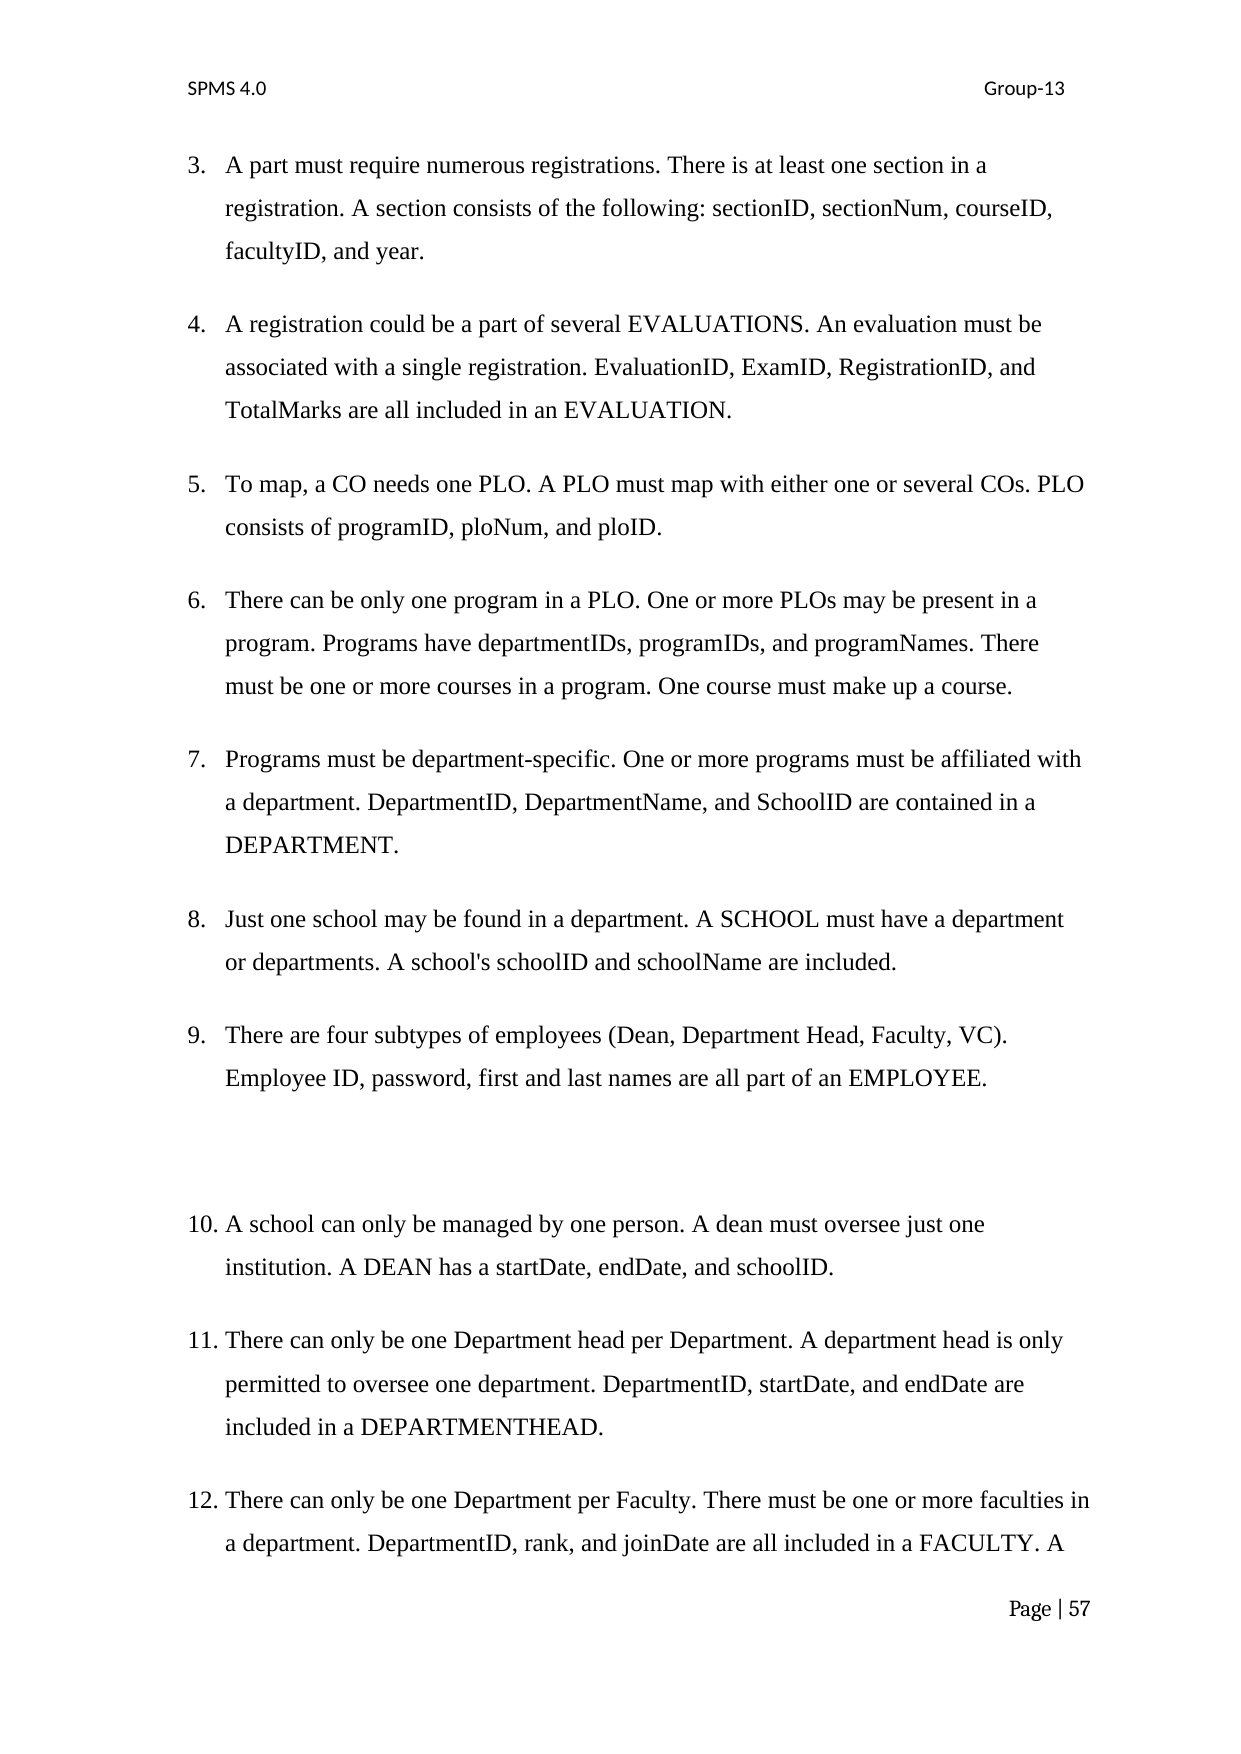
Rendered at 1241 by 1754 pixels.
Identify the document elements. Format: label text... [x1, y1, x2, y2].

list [187, 1485, 1090, 1557]
list Just one school may be found in a department. A SCHOOL must have a department or departments. A school's schoolID and schoolName are included. [187, 904, 1090, 976]
list A registration could be a part of several EVALUATIONS. An evaluation must be associated with a single registration. EvaluationID, ExamID, RegistrationID, and TotalMarks are all included in an EVALUATION. [187, 309, 1090, 424]
list A part must require numerous registrations. There is at least one section in a registration. A section consists of the following: sectionID, sectionNum, courseID, facultyID, and year. [187, 150, 1090, 265]
list There are four subtypes of employees (Dean, Department Head, Faculty, VC). Employee ID, password, first and last names are all part of an EMPLOYEE. [187, 1020, 1090, 1092]
list There can be only one program in a PLO. One or more PLOs may be present in a program. Programs have departmentIDs, programIDs, and programNames. There must be one or more courses in a program. One course must make up a course. [187, 585, 1090, 700]
list A school can only be managed by one person. A dean must oversee just one institution. A DEAN has a startDate, endDate, and schoolID. [187, 1209, 1090, 1281]
list Programs must be department-specific. One or more programs must be affiliated with a department. DepartmentID, DepartmentName, and SchoolID are contained in a DEPARTMENT. [187, 744, 1090, 859]
list There can only be one Department head per Department. A department head is only permitted to oversee one department. DepartmentID, startDate, and endDate are included in a DEPARTMENTHEAD. [187, 1326, 1090, 1441]
list To map, a CO needs one PLO. A PLO must map with either one or several COs. PLO consists of programID, ploNum, and ploID. [187, 469, 1090, 541]
